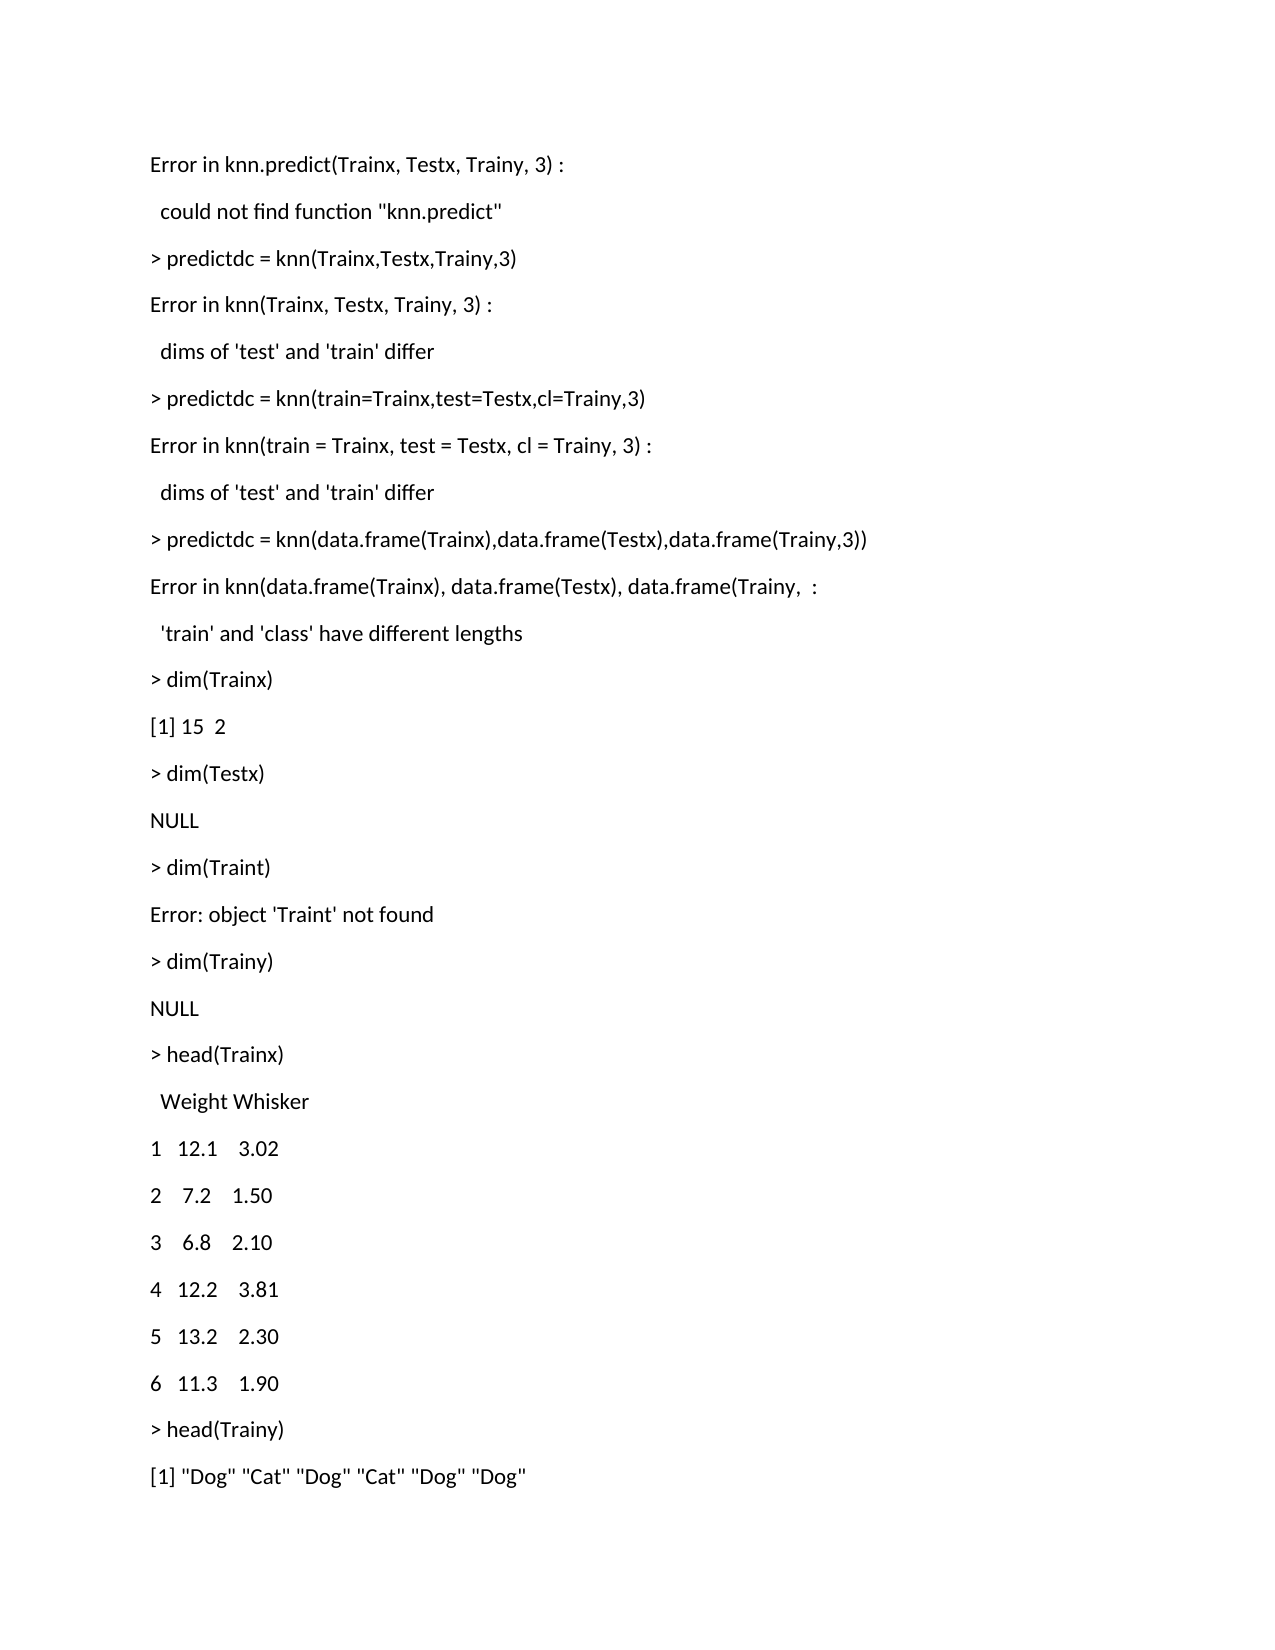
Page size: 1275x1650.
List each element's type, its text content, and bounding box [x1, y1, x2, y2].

text > predictdc = knn(Trainx,Testx,Trainy,3) [150, 244, 1125, 272]
text [1] "Dog" "Cat" "Dog" "Cat" "Dog" "Dog" [150, 1462, 1125, 1491]
text > head(Trainy) [150, 1416, 1125, 1444]
text 'train' and 'class' have different lengths [150, 619, 1125, 647]
text Error in knn(train = Trainx, test = Testx, cl = Trainy, 3) : [150, 431, 1125, 459]
text dims of 'test' and 'train' differ [150, 337, 1125, 366]
text 4 12.2 3.81 [150, 1275, 1125, 1303]
text > predictdc = knn(data.frame(Trainx),data.frame(Testx),data.frame(Trainy,3)) [150, 525, 1125, 553]
text dims of 'test' and 'train' differ [150, 478, 1125, 506]
text Error in knn.predict(Trainx, Testx, Trainy, 3) : [150, 150, 1125, 178]
text NULL [150, 806, 1125, 834]
text 6 11.3 1.90 [150, 1369, 1125, 1397]
text NULL [150, 994, 1125, 1022]
text Error in knn(Trainx, Testx, Trainy, 3) : [150, 291, 1125, 319]
text > dim(Trainy) [150, 947, 1125, 975]
text 5 13.2 2.30 [150, 1322, 1125, 1350]
text > dim(Traint) [150, 853, 1125, 881]
text 3 6.8 2.10 [150, 1228, 1125, 1256]
text [1] 15 2 [150, 712, 1125, 741]
text > predictdc = knn(train=Trainx,test=Testx,cl=Trainy,3) [150, 384, 1125, 412]
text 2 7.2 1.50 [150, 1181, 1125, 1209]
text Error in knn(data.frame(Trainx), data.frame(Testx), data.frame(Trainy, : [150, 572, 1125, 600]
text could not find function "knn.predict" [150, 197, 1125, 225]
text Weight Whisker [150, 1087, 1125, 1116]
text > head(Trainx) [150, 1041, 1125, 1069]
text 1 12.1 3.02 [150, 1134, 1125, 1162]
text > dim(Trainx) [150, 666, 1125, 694]
text Error: object 'Traint' not found [150, 900, 1125, 928]
text > dim(Testx) [150, 759, 1125, 787]
